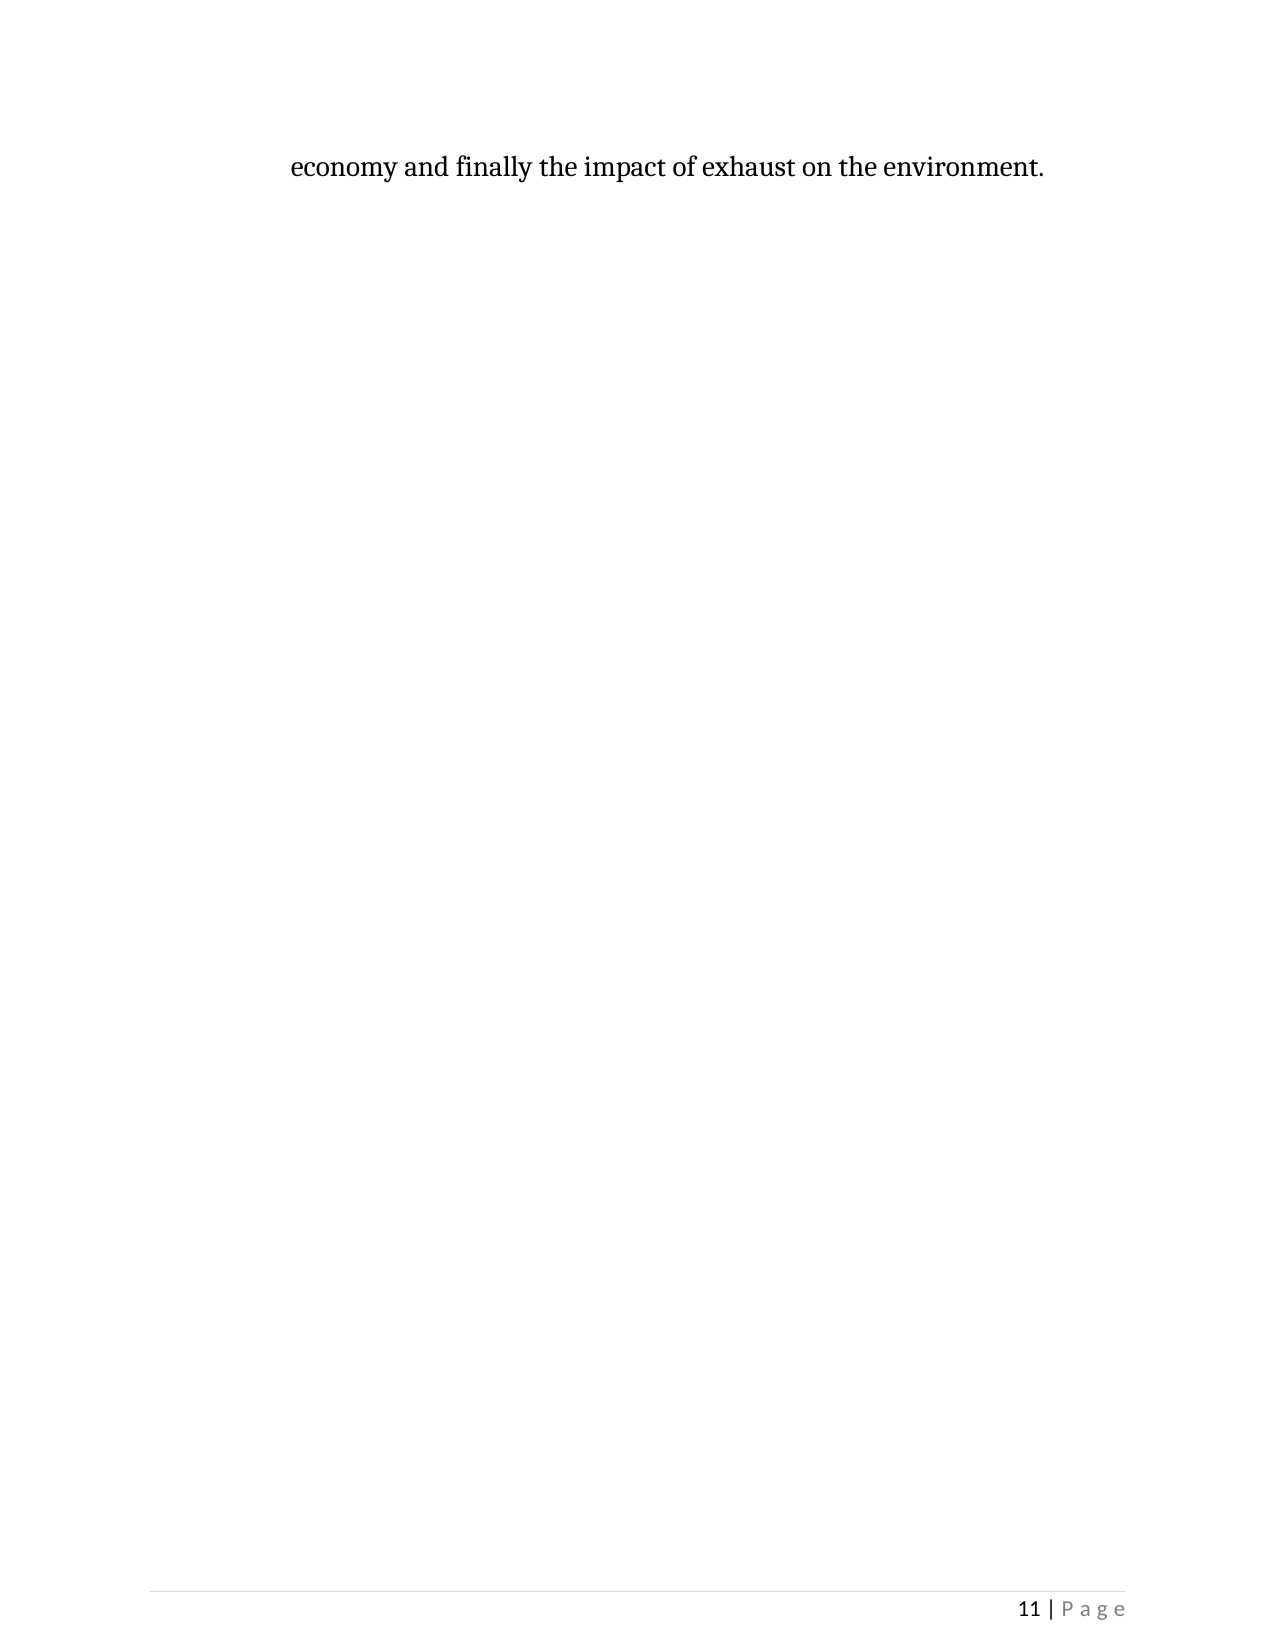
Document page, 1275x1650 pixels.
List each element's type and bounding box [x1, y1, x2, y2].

text [291, 122, 1081, 191]
